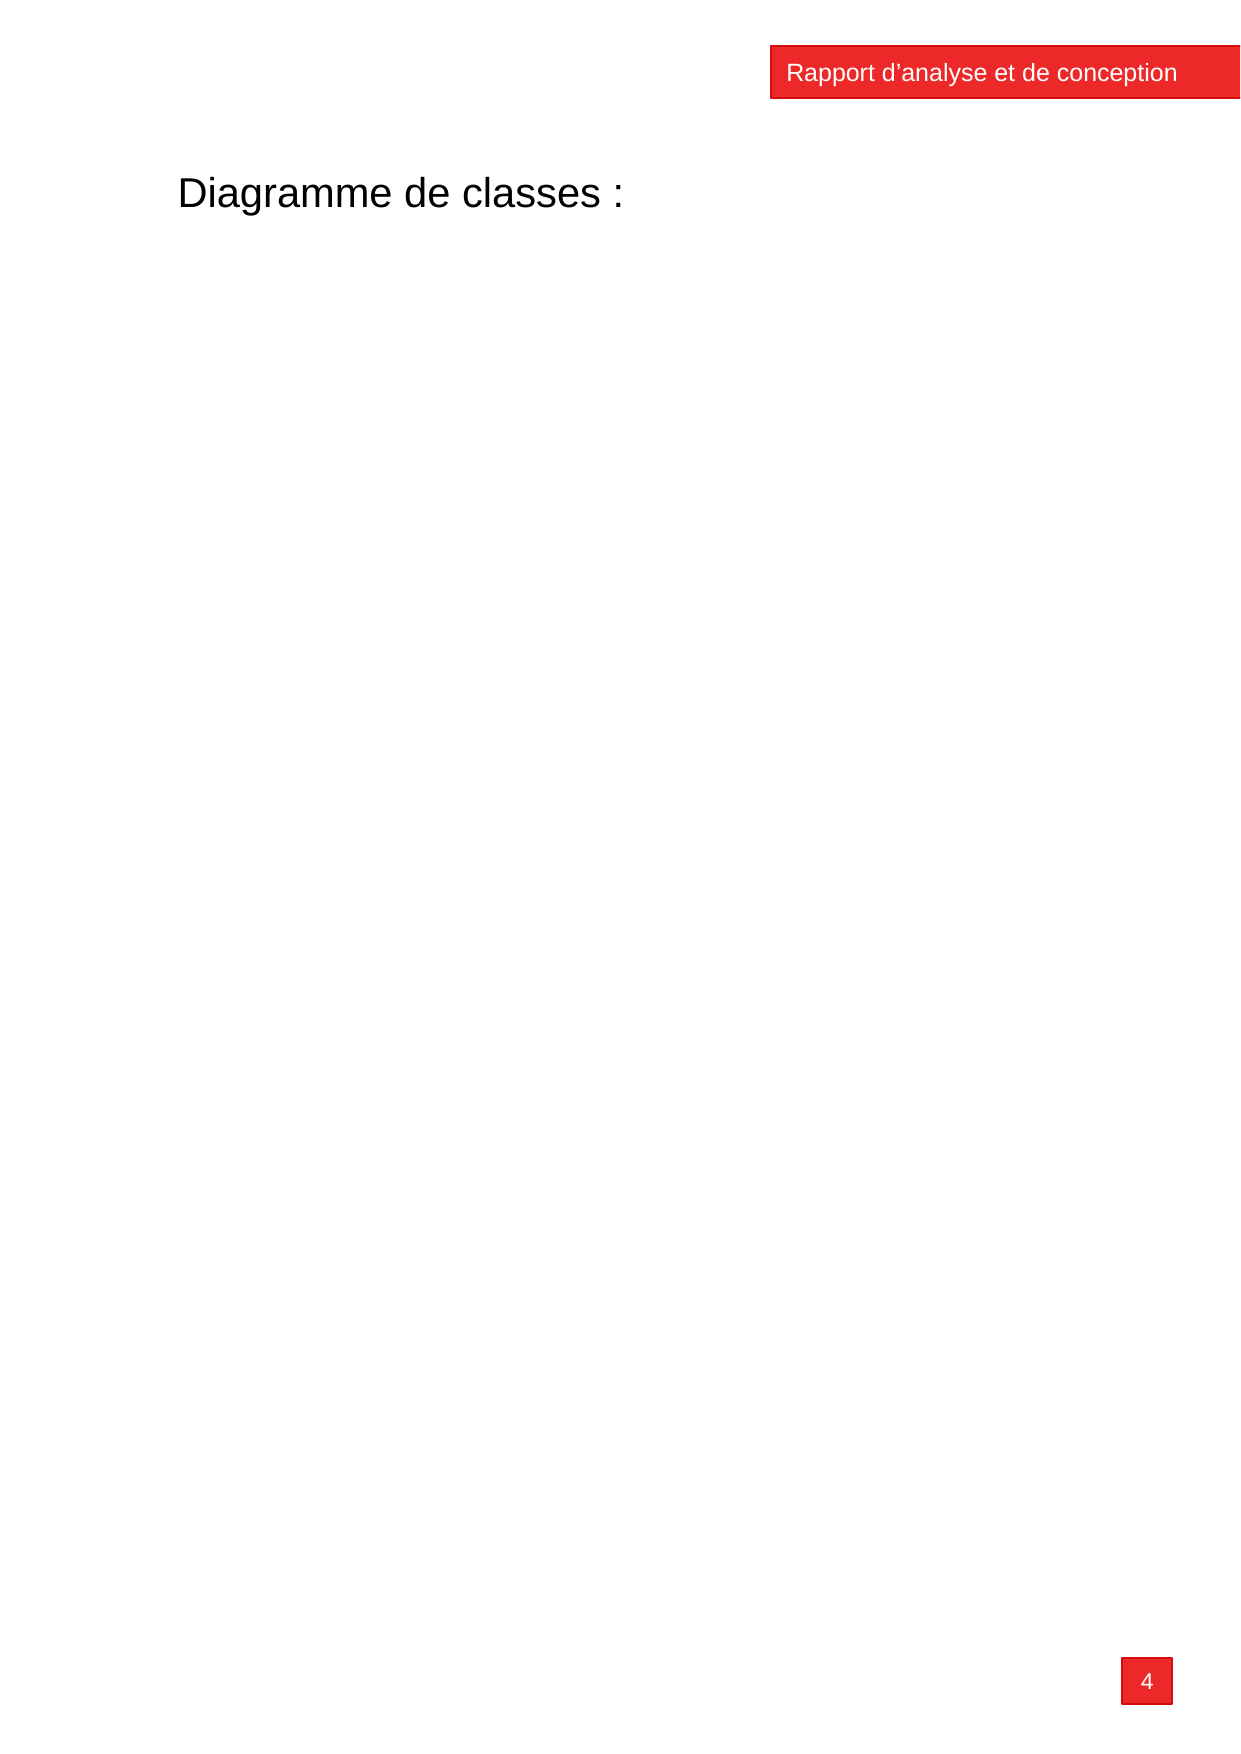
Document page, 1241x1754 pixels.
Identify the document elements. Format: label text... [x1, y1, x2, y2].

subtitle Diagramme de classes : [177, 168, 1152, 216]
